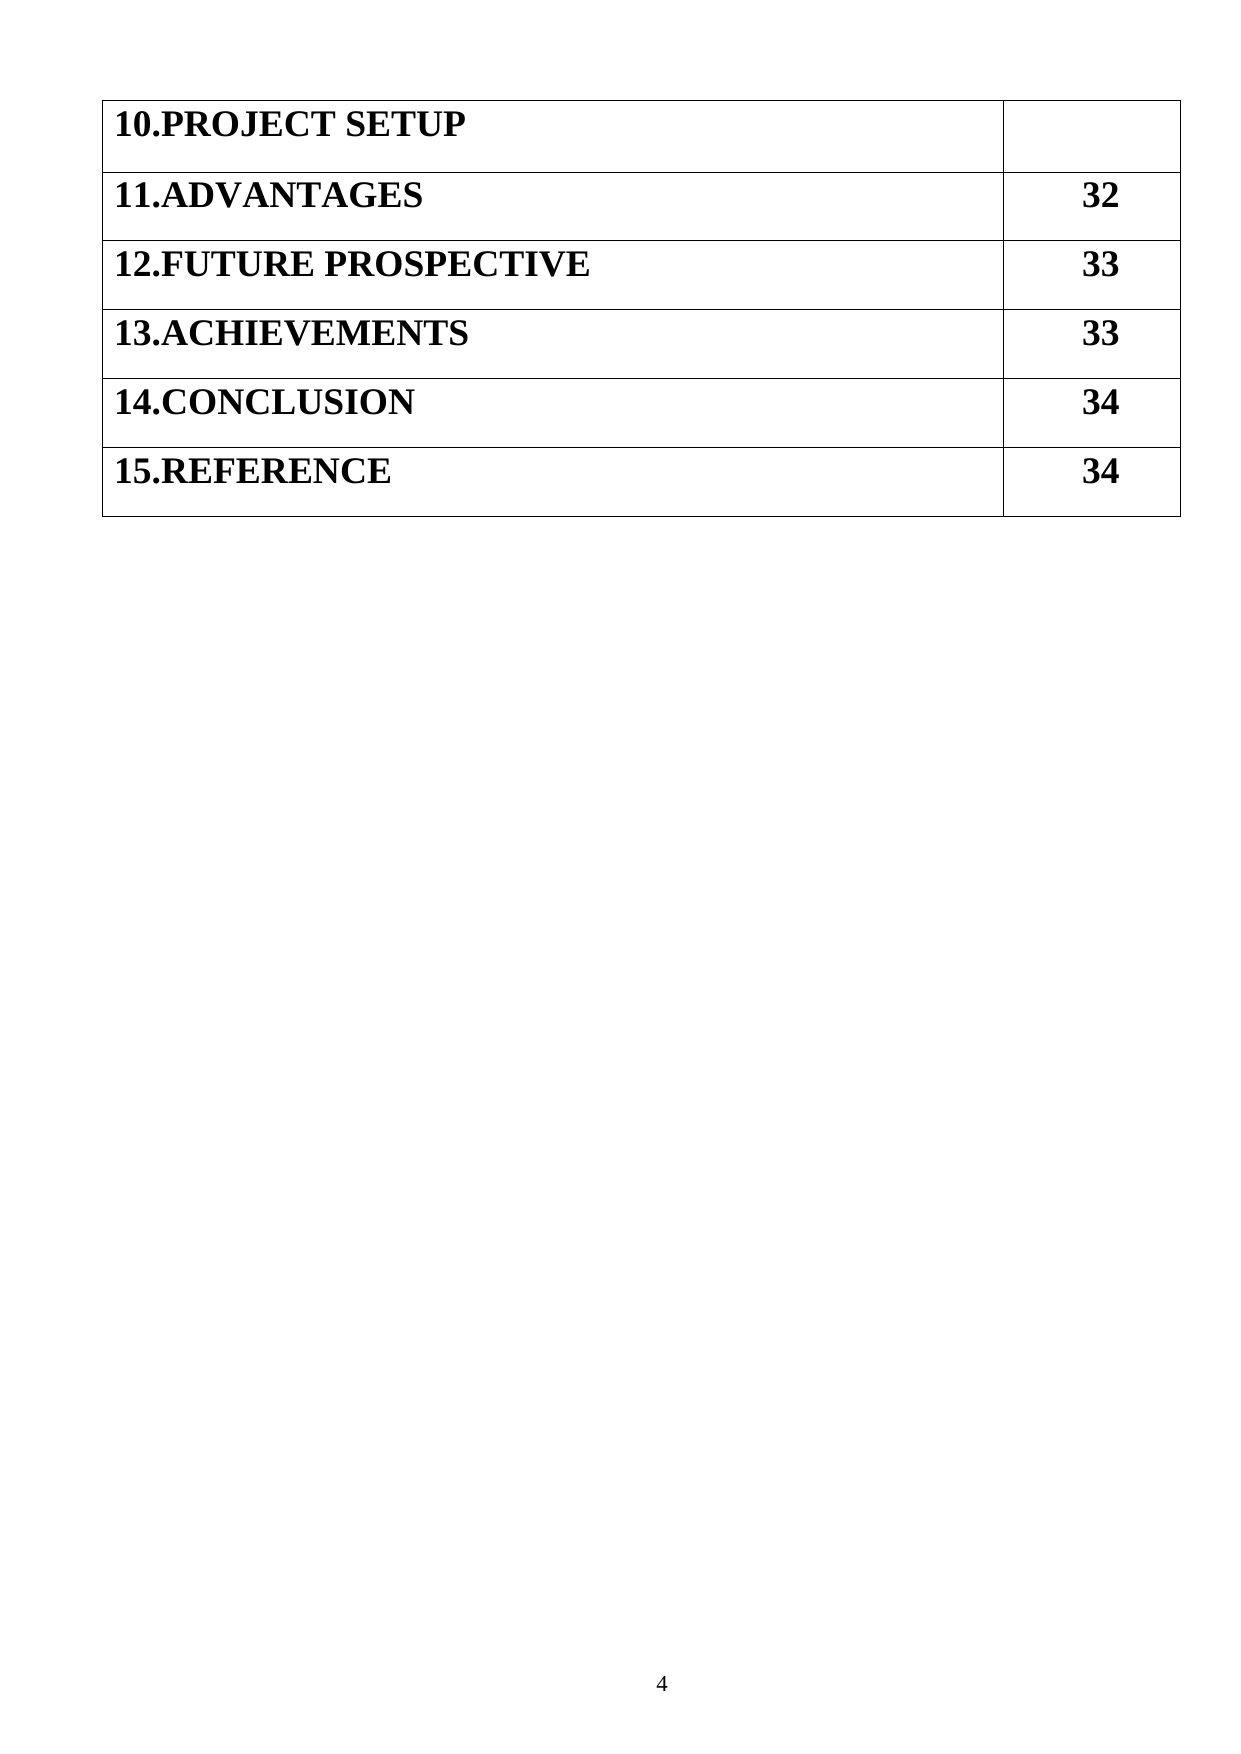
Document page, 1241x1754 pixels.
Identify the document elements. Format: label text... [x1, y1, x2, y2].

table_cell 32 [1004, 173, 1180, 240]
table_cell 13.ACHIEVEMENTS [103, 310, 1003, 378]
table_cell 34 [1004, 448, 1180, 516]
table_cell 10.PROJECT SETUP [103, 101, 1003, 172]
table_cell [1004, 101, 1180, 172]
table_cell 11.ADVANTAGES [103, 173, 1003, 240]
table_cell 14.CONCLUSION [103, 379, 1003, 447]
table_cell 33 [1004, 241, 1180, 309]
table_cell 33 [1004, 310, 1180, 378]
table_cell 12.FUTURE PROSPECTIVE [103, 241, 1003, 309]
table_cell 34 [1004, 379, 1180, 447]
table_cell 15.REFERENCE [103, 448, 1003, 516]
